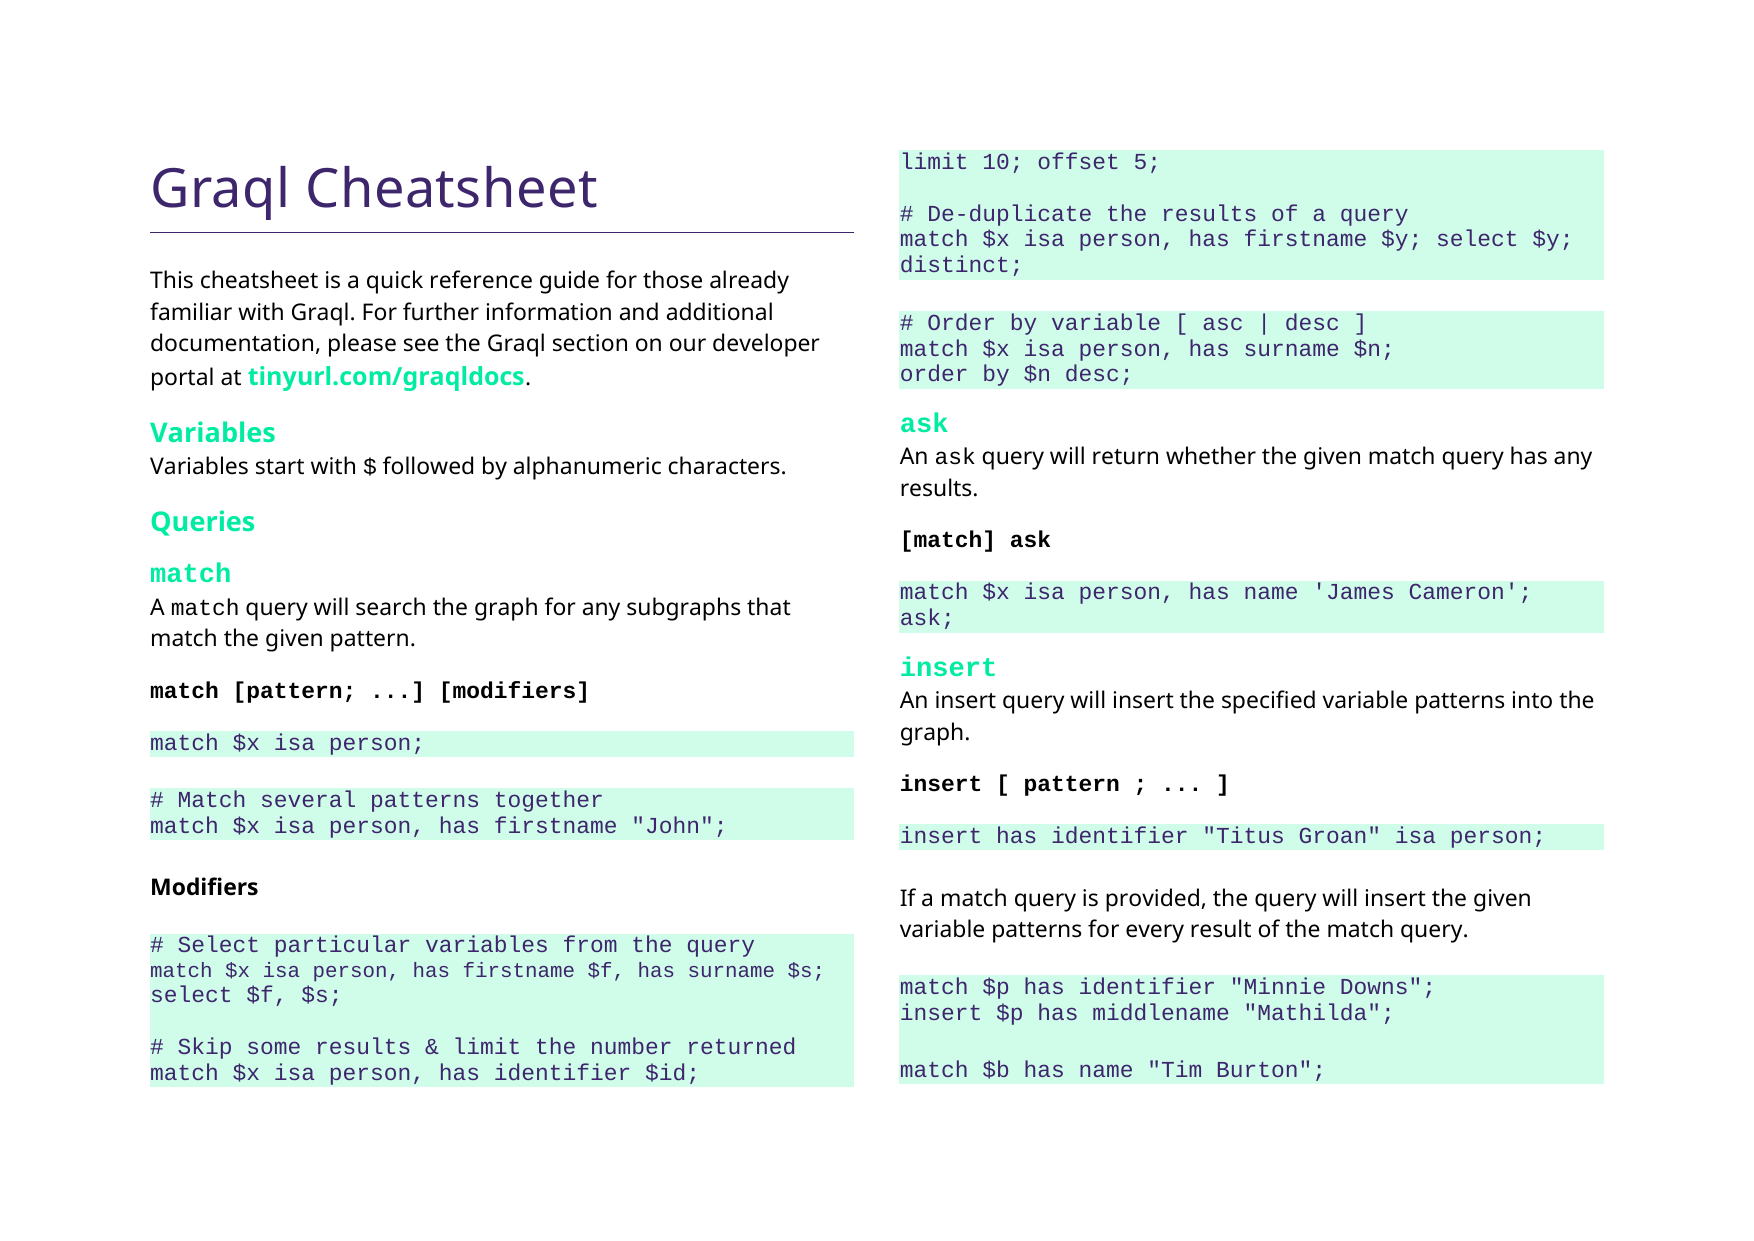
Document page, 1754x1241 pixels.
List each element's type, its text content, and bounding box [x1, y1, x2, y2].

subtitle match [150, 560, 854, 591]
text If a match query is provided, the query will insert the given variable patterns for every result of the match query. [899, 882, 1604, 944]
text match $x isa person, has name 'James Cameron'; [899, 581, 1604, 607]
text A match query will search the graph for any subgraphs that match the given pattern. [150, 591, 854, 653]
text [match] ask [899, 529, 1604, 555]
text # De-duplicate the results of a query [899, 202, 1604, 228]
text match $p has identifier "Minnie Downs"; [899, 975, 1604, 1001]
text # Skip some results & limit the number returned [150, 1035, 854, 1061]
text # Match several patterns together [150, 788, 854, 814]
title Graql Cheatsheet [150, 150, 854, 232]
text match $x isa person, has firstname "John"; [150, 814, 854, 840]
text match $x isa person, has firstname $f, has surname $s; [150, 960, 854, 983]
text distinct; [899, 254, 1604, 280]
text match $x isa person, has firstname $y; select $y; [899, 228, 1604, 254]
text Modifiers [150, 871, 854, 902]
subtitle Queries [150, 502, 854, 539]
text match $x isa person; [150, 731, 854, 757]
text insert has identifier "Titus Groan" isa person; [899, 824, 1604, 850]
text This cheatsheet is a quick reference guide for those already familiar with Graql. For further information and additional documentation, please see the Graql section on our developer portal at tinyurl.com/graqldocs. [150, 264, 854, 392]
text ask; [899, 607, 1604, 633]
text # Select particular variables from the query [150, 934, 854, 960]
subtitle Variables [150, 413, 854, 450]
text limit 10; offset 5; [899, 150, 1604, 176]
text match $x isa person, has surname $n; [899, 337, 1604, 363]
text insert $p has middlename "Mathilda"; [899, 1001, 1604, 1027]
text Variables start with $ followed by alphanumeric characters. [150, 450, 854, 481]
text # Order by variable [ asc | desc ] [899, 311, 1604, 337]
text match $b has name "Tim Burton"; [899, 1058, 1604, 1084]
text insert [ pattern ; ... ] [899, 773, 1604, 798]
text match $x isa person, has identifier $id; [150, 1061, 854, 1087]
text select $f, $s; [150, 983, 854, 1009]
text An insert query will insert the specified variable patterns into the graph. [899, 684, 1604, 747]
text order by $n desc; [899, 363, 1604, 389]
subtitle insert [899, 653, 1604, 684]
subtitle ask [899, 409, 1604, 440]
text An ask query will return whether the given match query has any results. [899, 440, 1604, 503]
text match [pattern; ...] [modifiers] [150, 679, 854, 705]
